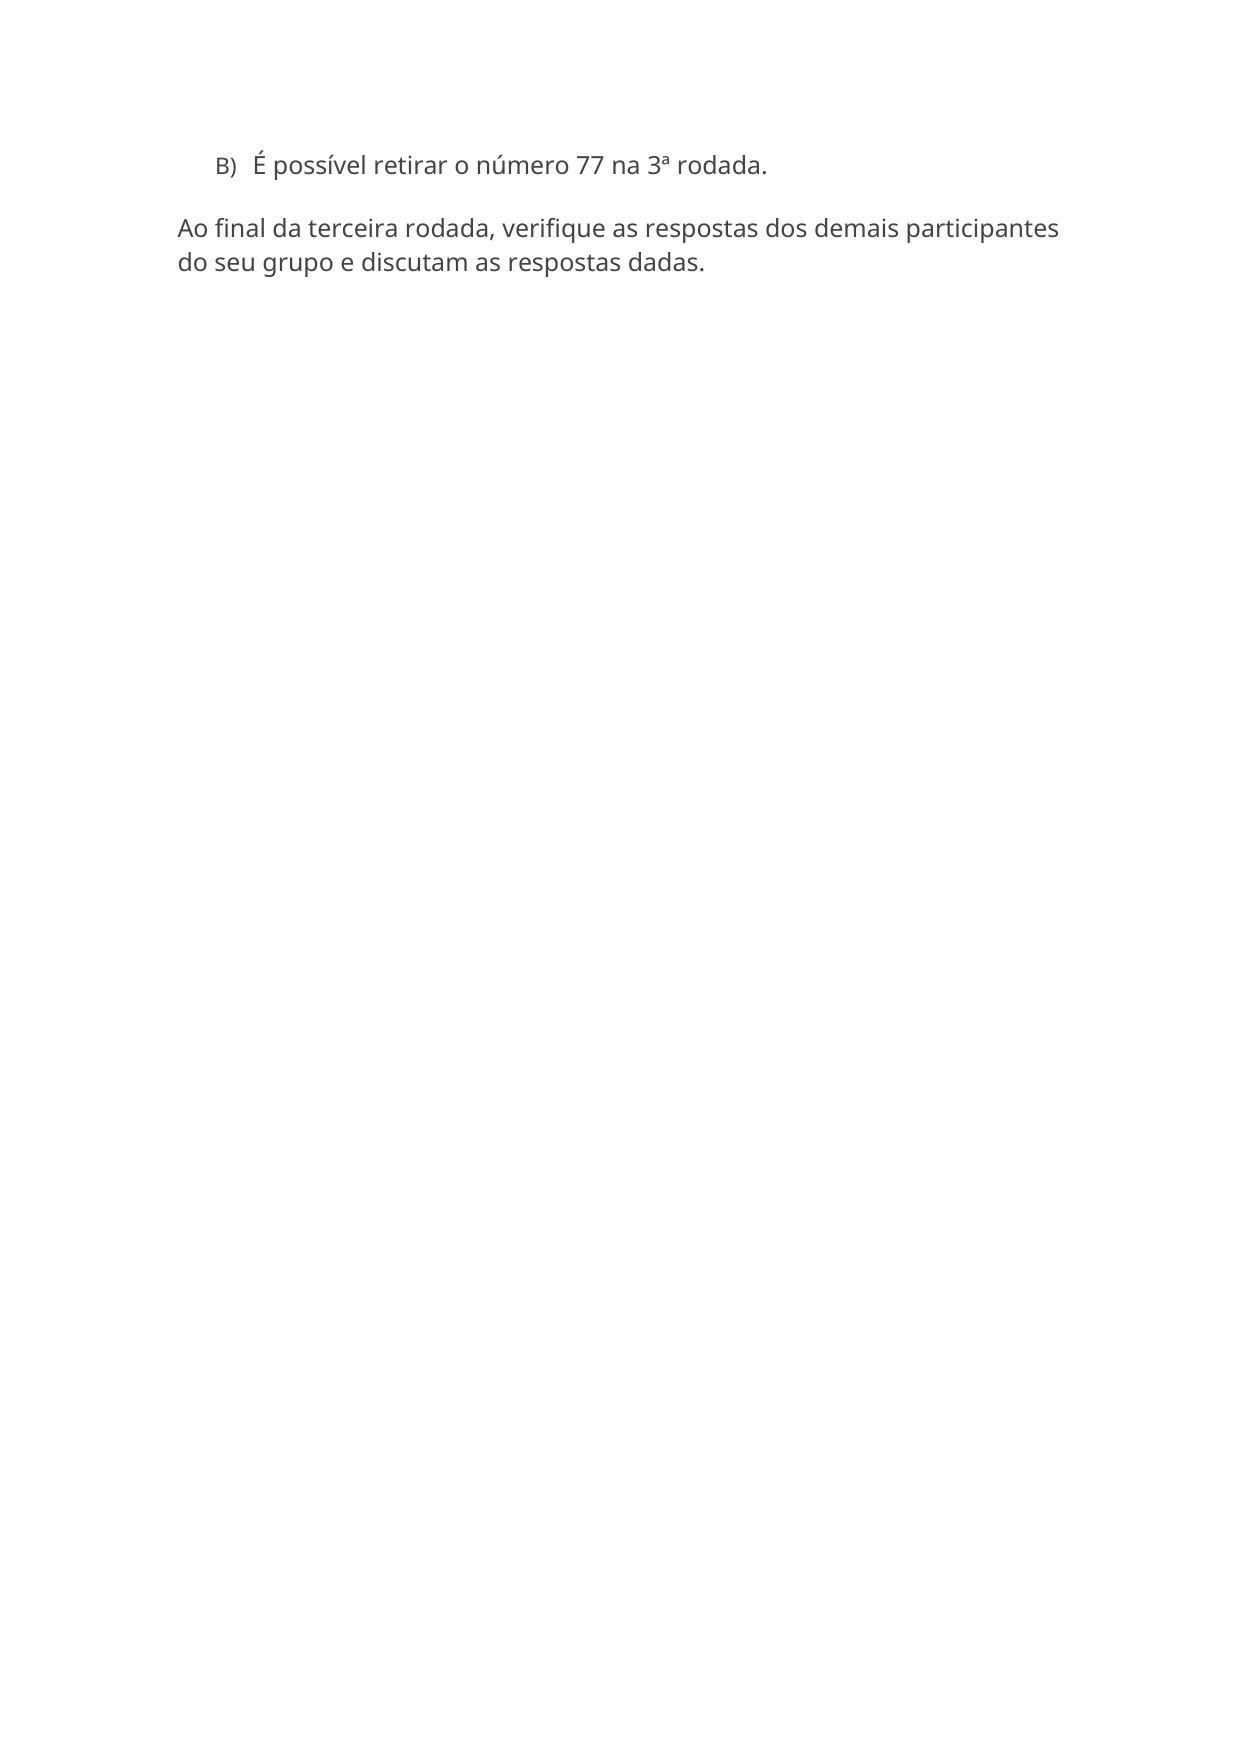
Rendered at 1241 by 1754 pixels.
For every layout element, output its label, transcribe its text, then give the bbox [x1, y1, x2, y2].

list É possível retirar o número 77 na 3ª rodada. [215, 147, 1063, 182]
text Ao final da terceira rodada, verifique as respostas dos demais participantes do seu grupo e discutam as respostas dadas. [177, 211, 1063, 279]
